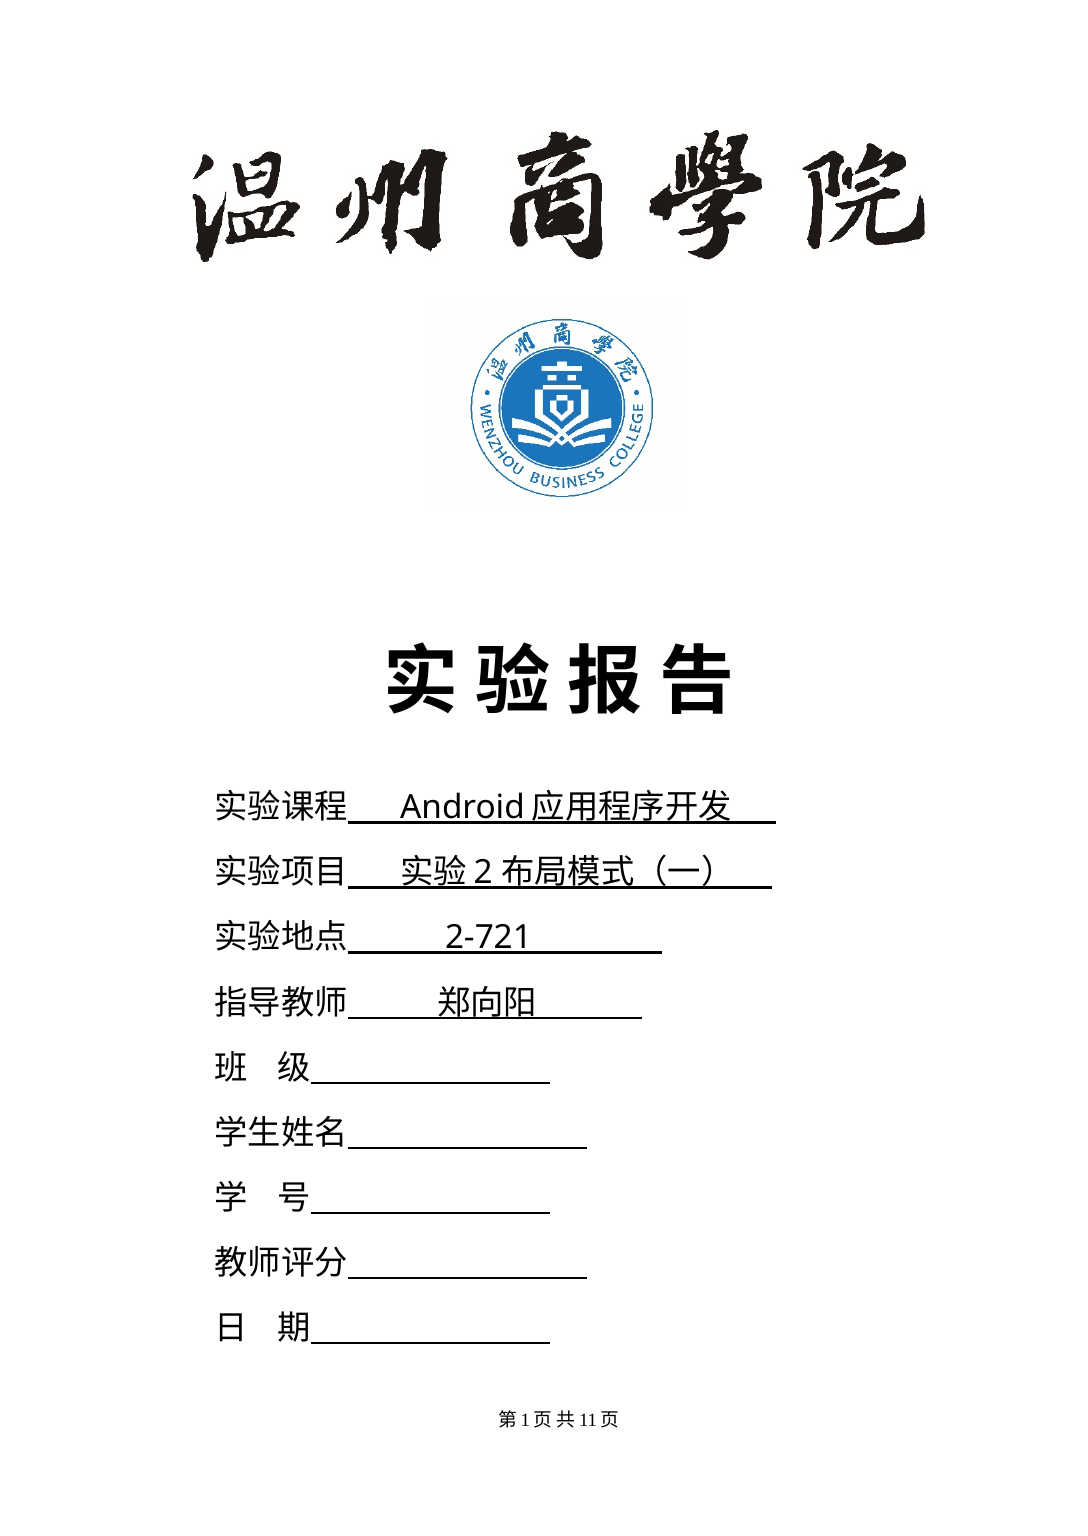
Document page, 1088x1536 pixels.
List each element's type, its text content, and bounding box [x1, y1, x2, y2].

text 日 期 [148, 1292, 969, 1357]
text 实验项目 实验2 布局模式（一） [148, 837, 969, 902]
picture [192, 130, 925, 262]
picture [429, 299, 688, 512]
text 学 号 [148, 1162, 969, 1227]
text 班 级 [148, 1032, 969, 1097]
text 学生姓名 [148, 1097, 969, 1162]
text 实验地点 2-721 [148, 902, 969, 967]
text 教师评分 [148, 1227, 969, 1292]
text 实 验 报 告 [148, 609, 969, 739]
text 实验课程 Android应用程序开发 [148, 772, 969, 837]
text 指导教师 郑向阳 [148, 967, 969, 1032]
